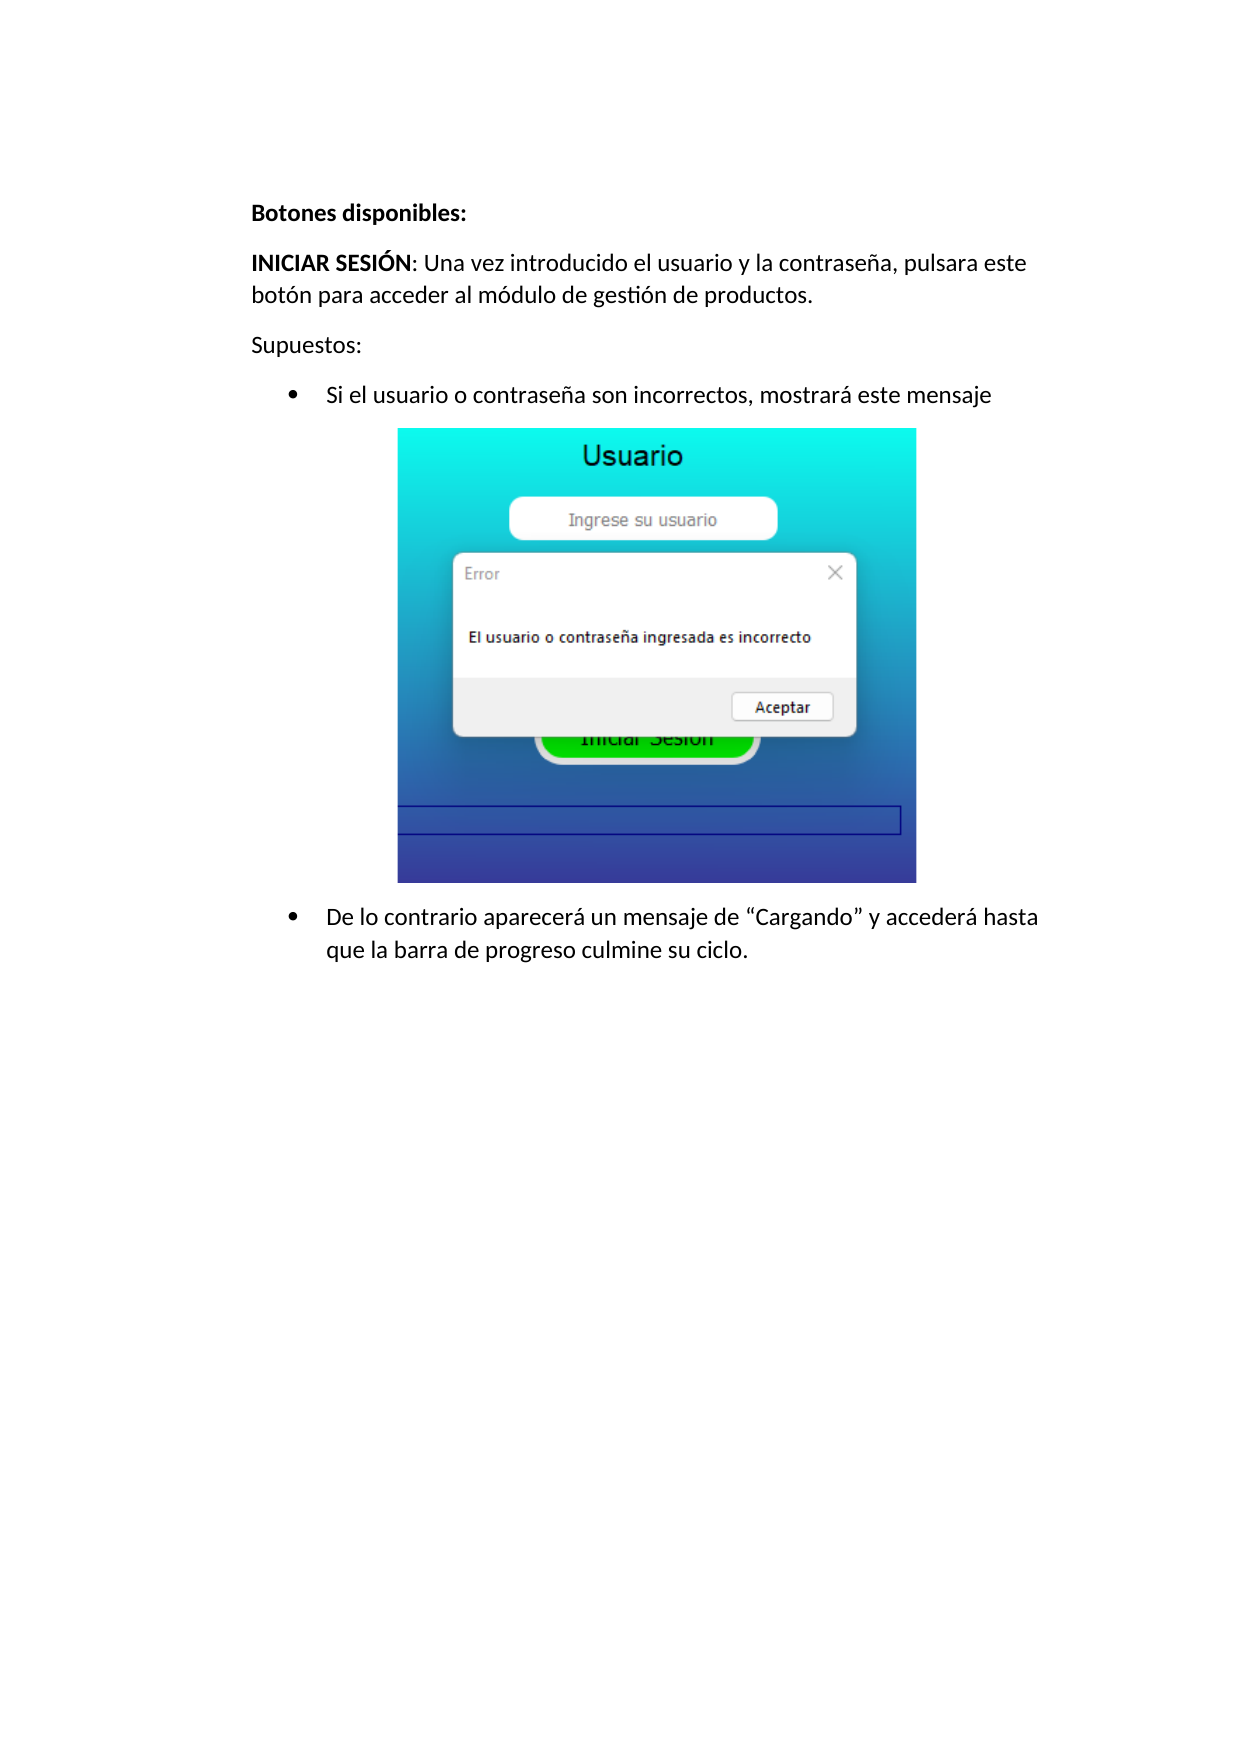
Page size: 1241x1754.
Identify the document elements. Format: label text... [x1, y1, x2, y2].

picture [397, 428, 917, 883]
list De lo contrario aparecerá un mensaje de “Cargando” y accederá hasta que la barra de progreso culmine su ciclo. [288, 902, 1063, 965]
text Supuestos: [251, 329, 1063, 360]
text INICIAR SESIÓN: Una vez introducido el usuario y la contraseña, pulsara este botón para acceder al módulo de gestión de productos. [251, 247, 1063, 310]
text Botones disponibles: [177, 197, 1063, 228]
list Si el usuario o contraseña son incorrectos, mostrará este mensaje [288, 379, 1063, 409]
